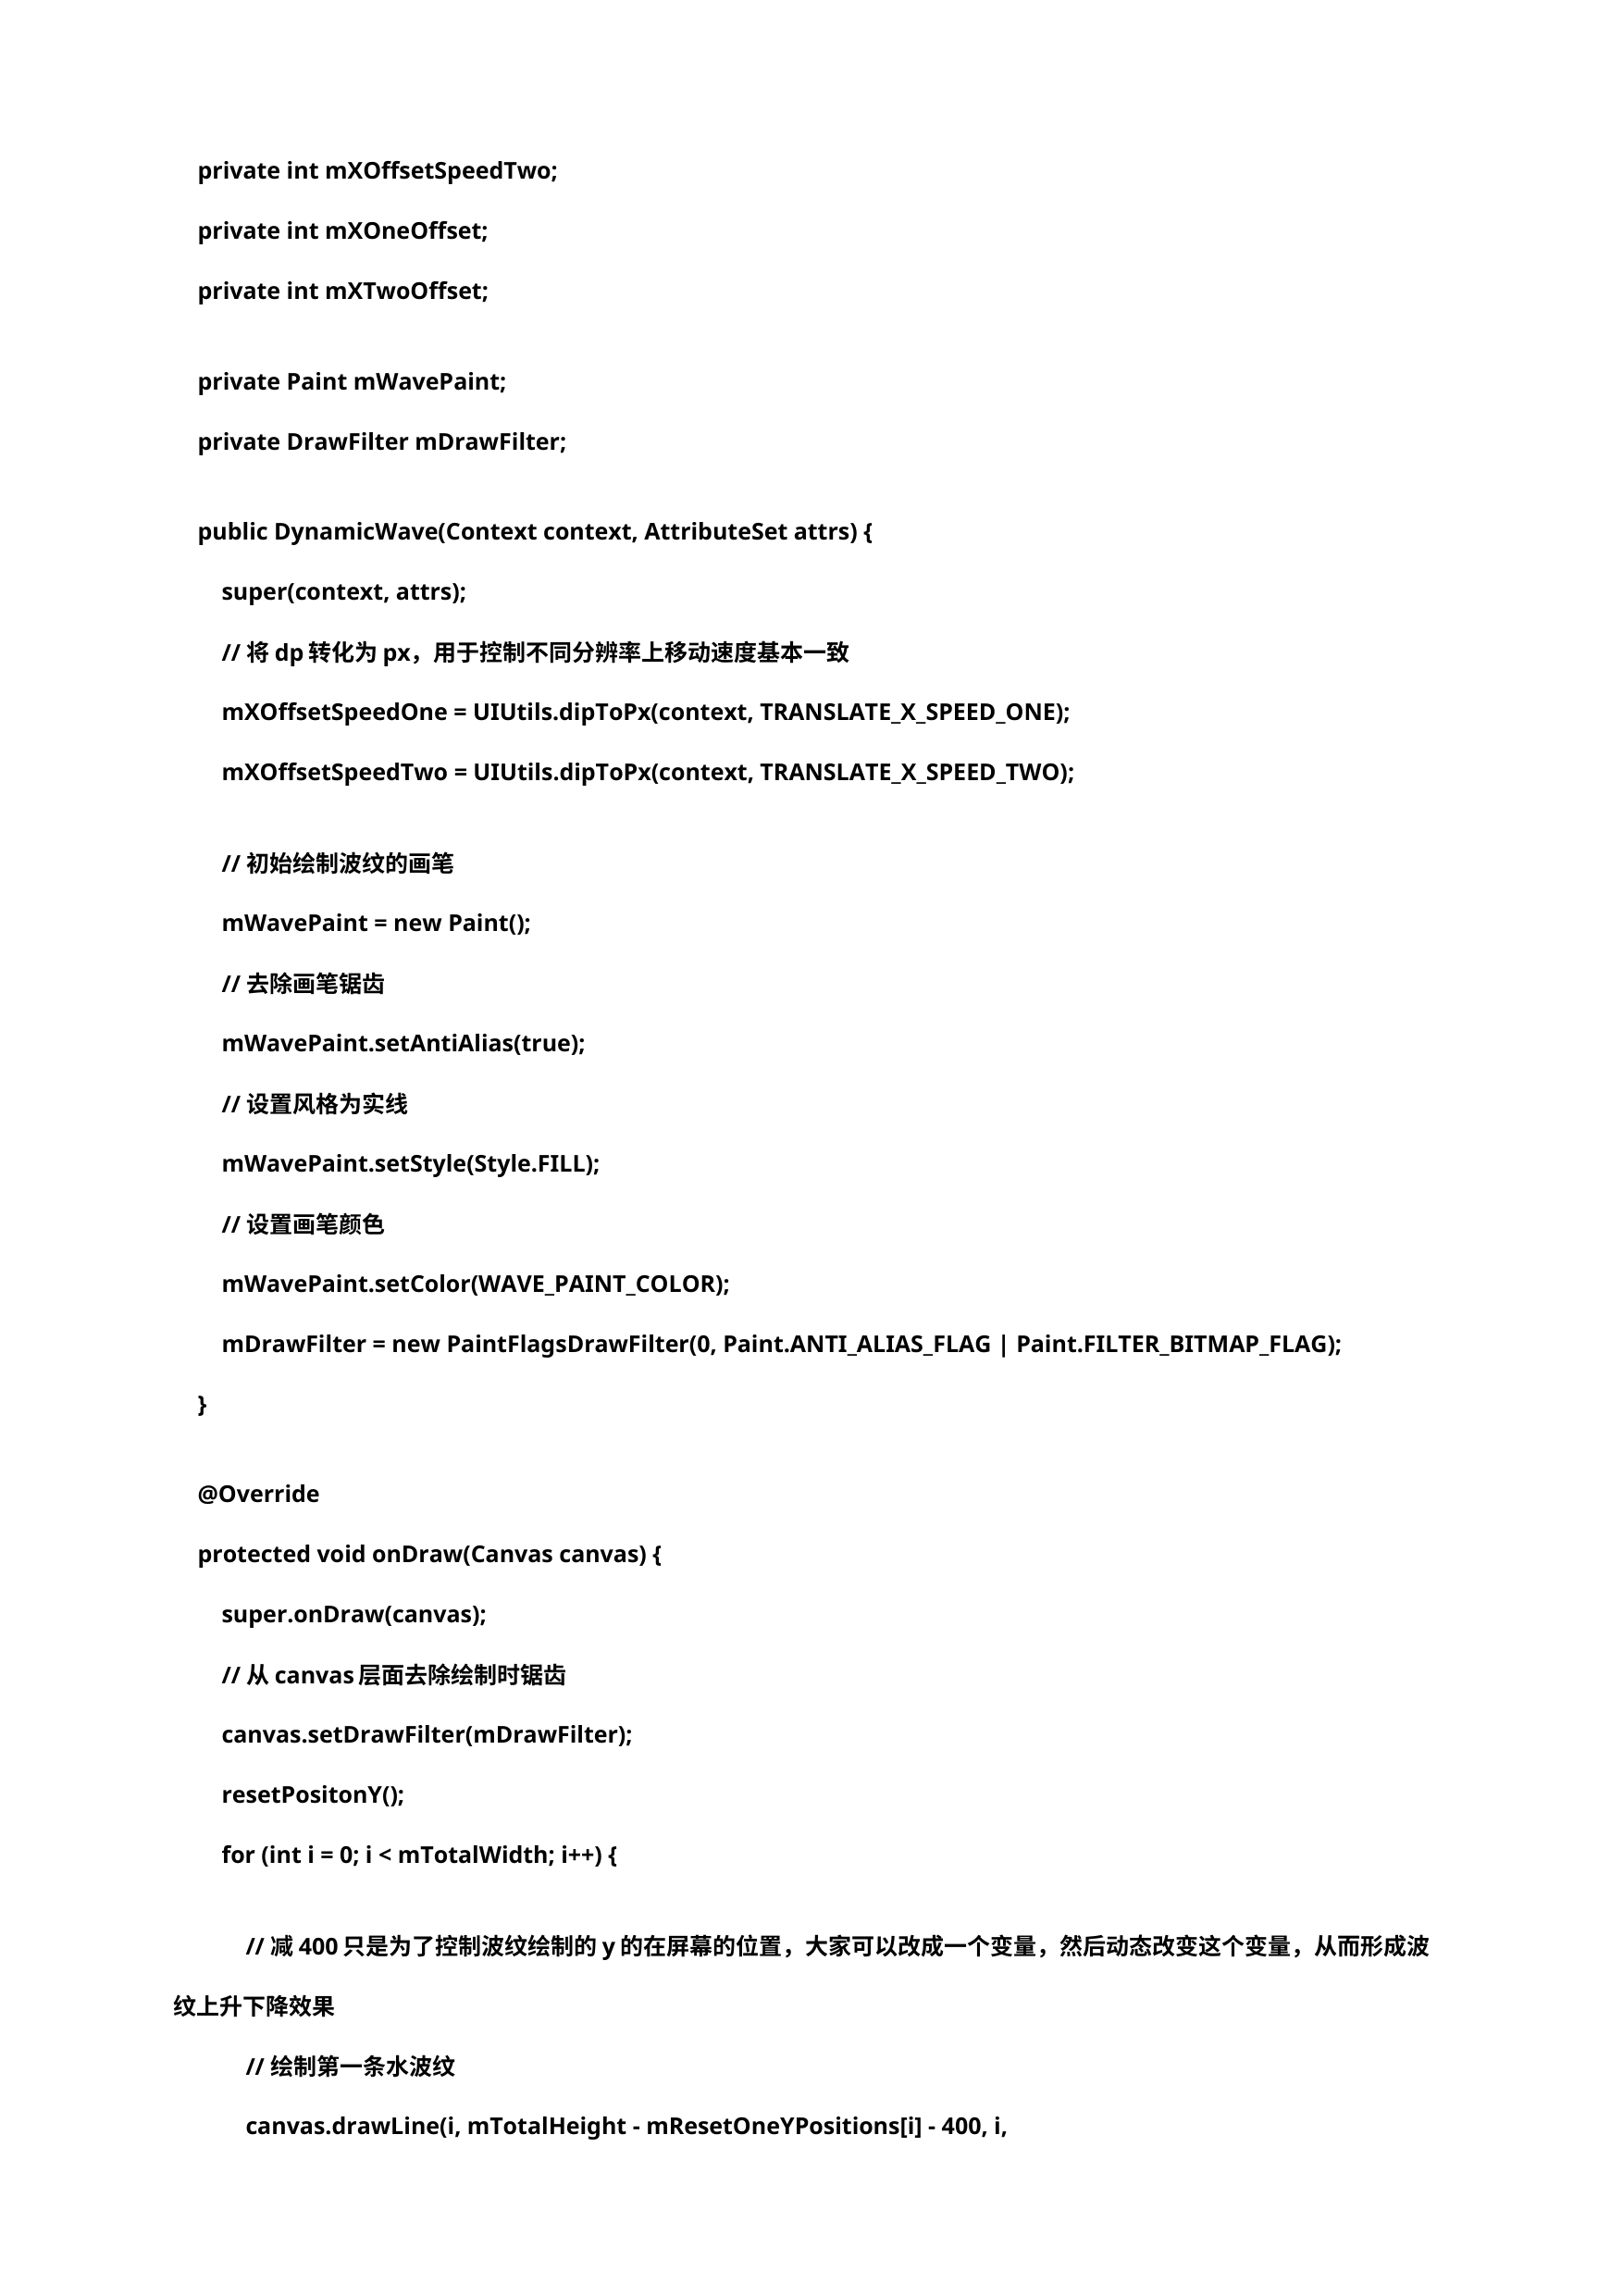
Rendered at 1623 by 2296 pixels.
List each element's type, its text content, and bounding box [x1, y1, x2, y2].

text // 设置风格为实线 [173, 1073, 1449, 1133]
text // 绘制第一条水波纹 [173, 2035, 1449, 2095]
text } [173, 1373, 1449, 1433]
text mXOffsetSpeedOne = UIUtils.dipToPx(context, TRANSLATE_X_SPEED_ONE); [173, 681, 1449, 741]
text private int mXOffsetSpeedTwo; [173, 140, 1449, 200]
text private int mXTwoOffset; [173, 260, 1449, 320]
text super.onDraw(canvas); [173, 1583, 1449, 1644]
text private Paint mWavePaint; [173, 351, 1449, 411]
text @Override [173, 1463, 1449, 1523]
text for (int i = 0; i < mTotalWidth; i++) { [173, 1824, 1449, 1884]
text // 从canvas层面去除绘制时锯齿 [173, 1644, 1449, 1704]
text super(context, attrs); [173, 561, 1449, 621]
text private DrawFilter mDrawFilter; [173, 411, 1449, 471]
text private int mXOneOffset; [173, 200, 1449, 260]
text // 初始绘制波纹的画笔 [173, 832, 1449, 892]
text // 去除画笔锯齿 [173, 952, 1449, 1012]
text mWavePaint.setAntiAlias(true); [173, 1012, 1449, 1073]
text canvas.setDrawFilter(mDrawFilter); [173, 1704, 1449, 1764]
text mDrawFilter = new PaintFlagsDrawFilter(0, Paint.ANTI_ALIAS_FLAG | Paint.FILTER_BITMAP_FLAG); [173, 1313, 1449, 1373]
text // 设置画笔颜色 [173, 1193, 1449, 1253]
text // 将dp转化为px，用于控制不同分辨率上移动速度基本一致 [173, 621, 1449, 681]
text canvas.drawLine(i, mTotalHeight - mResetOneYPositions[i] - 400, i, [173, 2095, 1449, 2155]
text mWavePaint = new Paint(); [173, 892, 1449, 952]
text protected void onDraw(Canvas canvas) { [173, 1523, 1449, 1583]
text mWavePaint.setColor(WAVE_PAINT_COLOR); [173, 1253, 1449, 1313]
text resetPositonY(); [173, 1764, 1449, 1824]
text mWavePaint.setStyle(Style.FILL); [173, 1133, 1449, 1193]
text mXOffsetSpeedTwo = UIUtils.dipToPx(context, TRANSLATE_X_SPEED_TWO); [173, 741, 1449, 801]
text public DynamicWave(Context context, AttributeSet attrs) { [173, 501, 1449, 561]
text // 减400只是为了控制波纹绘制的y的在屏幕的位置，大家可以改成一个变量，然后动态改变这个变量，从而形成波纹上升下降效果 [173, 1915, 1449, 2035]
